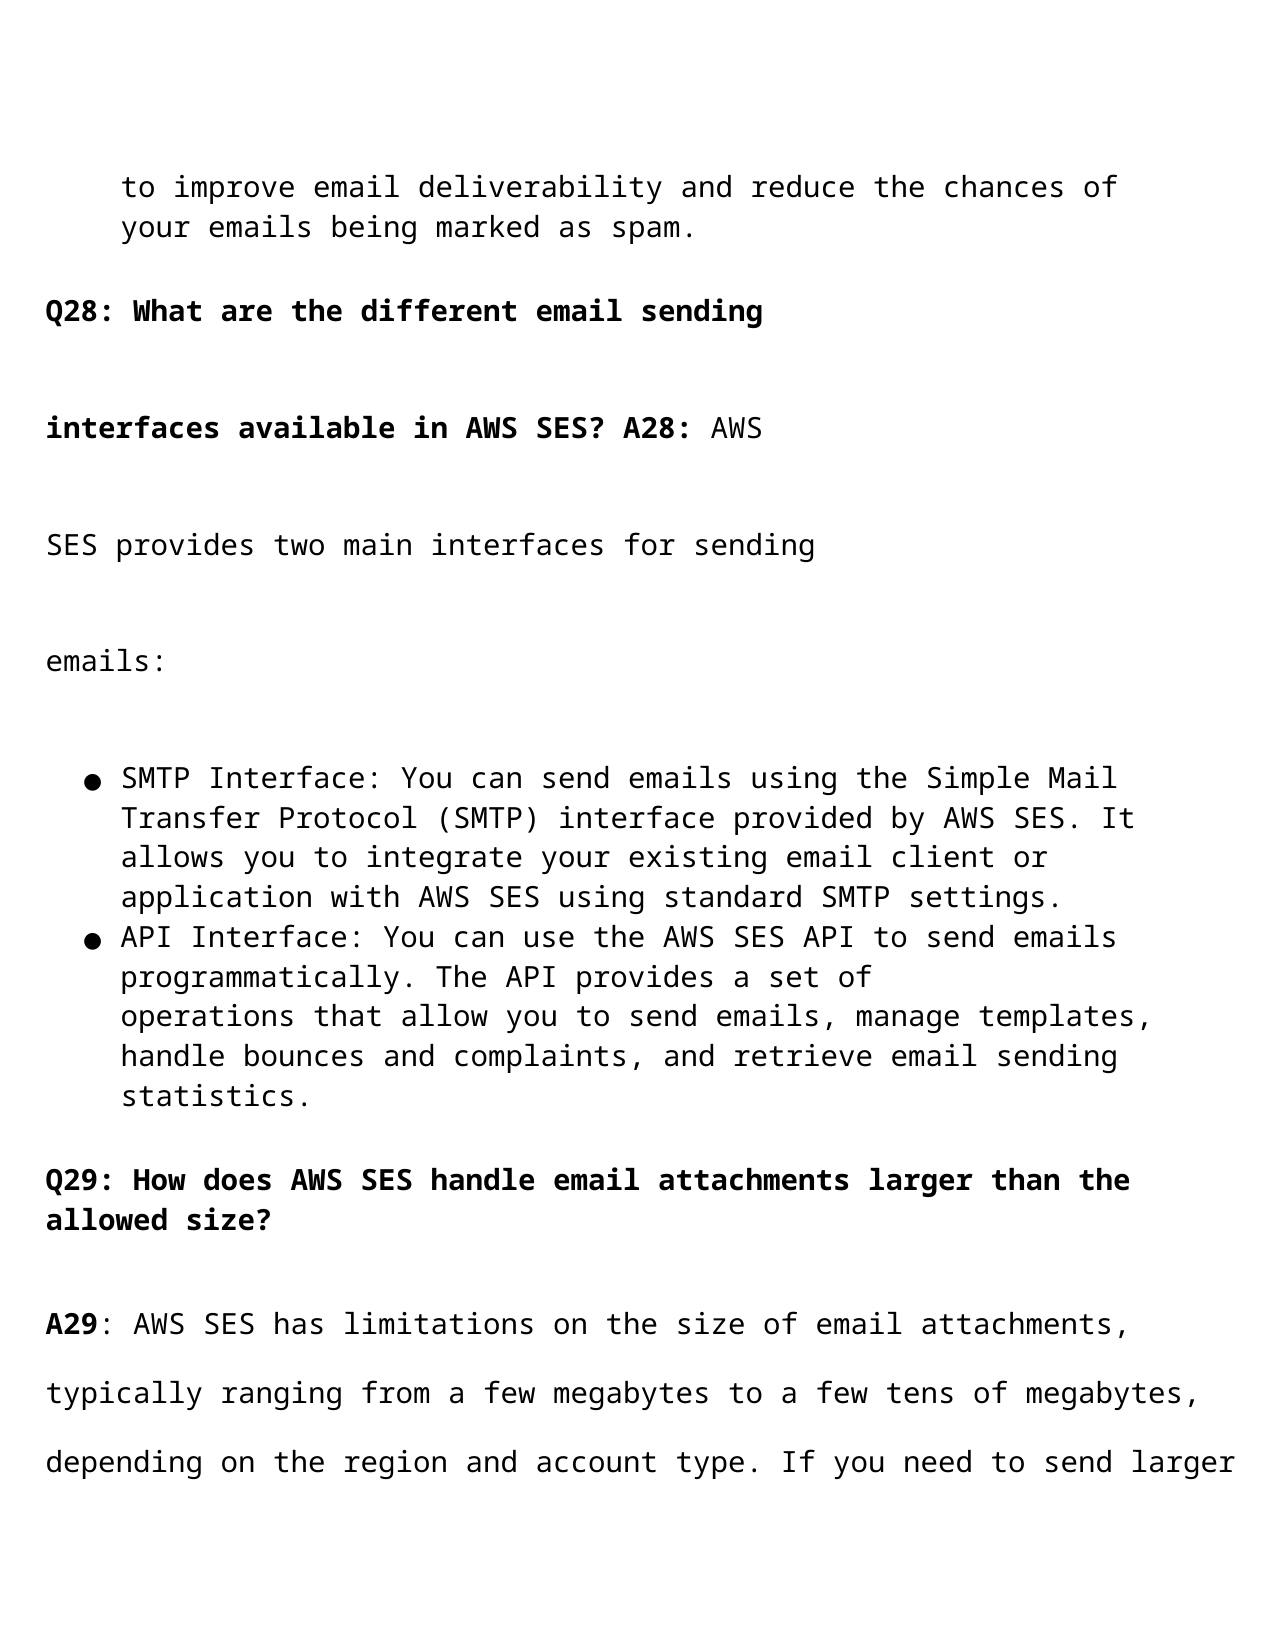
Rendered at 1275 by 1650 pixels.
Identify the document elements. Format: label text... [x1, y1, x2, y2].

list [83, 167, 1186, 246]
list SMTP Interface: You can send emails using the Simple Mail Transfer Protocol (SMTP) interface provided by AWS SES. It allows you to integrate your existing email client or application with AWS SES using standard SMTP settings. [83, 757, 1209, 916]
list API Interface: You can use the AWS SES API to send emails programmatically. The API provides a set of [83, 916, 1237, 996]
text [45, 1303, 1237, 1481]
text Q28: What are the different email sending interfaces available in AWS SES? A28: AWS SES provides two main interfaces for sending emails: [45, 291, 823, 680]
subtitle Q29: How does AWS SES handle email attachments larger than the allowed size? [45, 1159, 1237, 1239]
text operations that allow you to send emails, manage templates, handle bounces and complaints, and retrieve email sending statistics. [120, 996, 1237, 1114]
